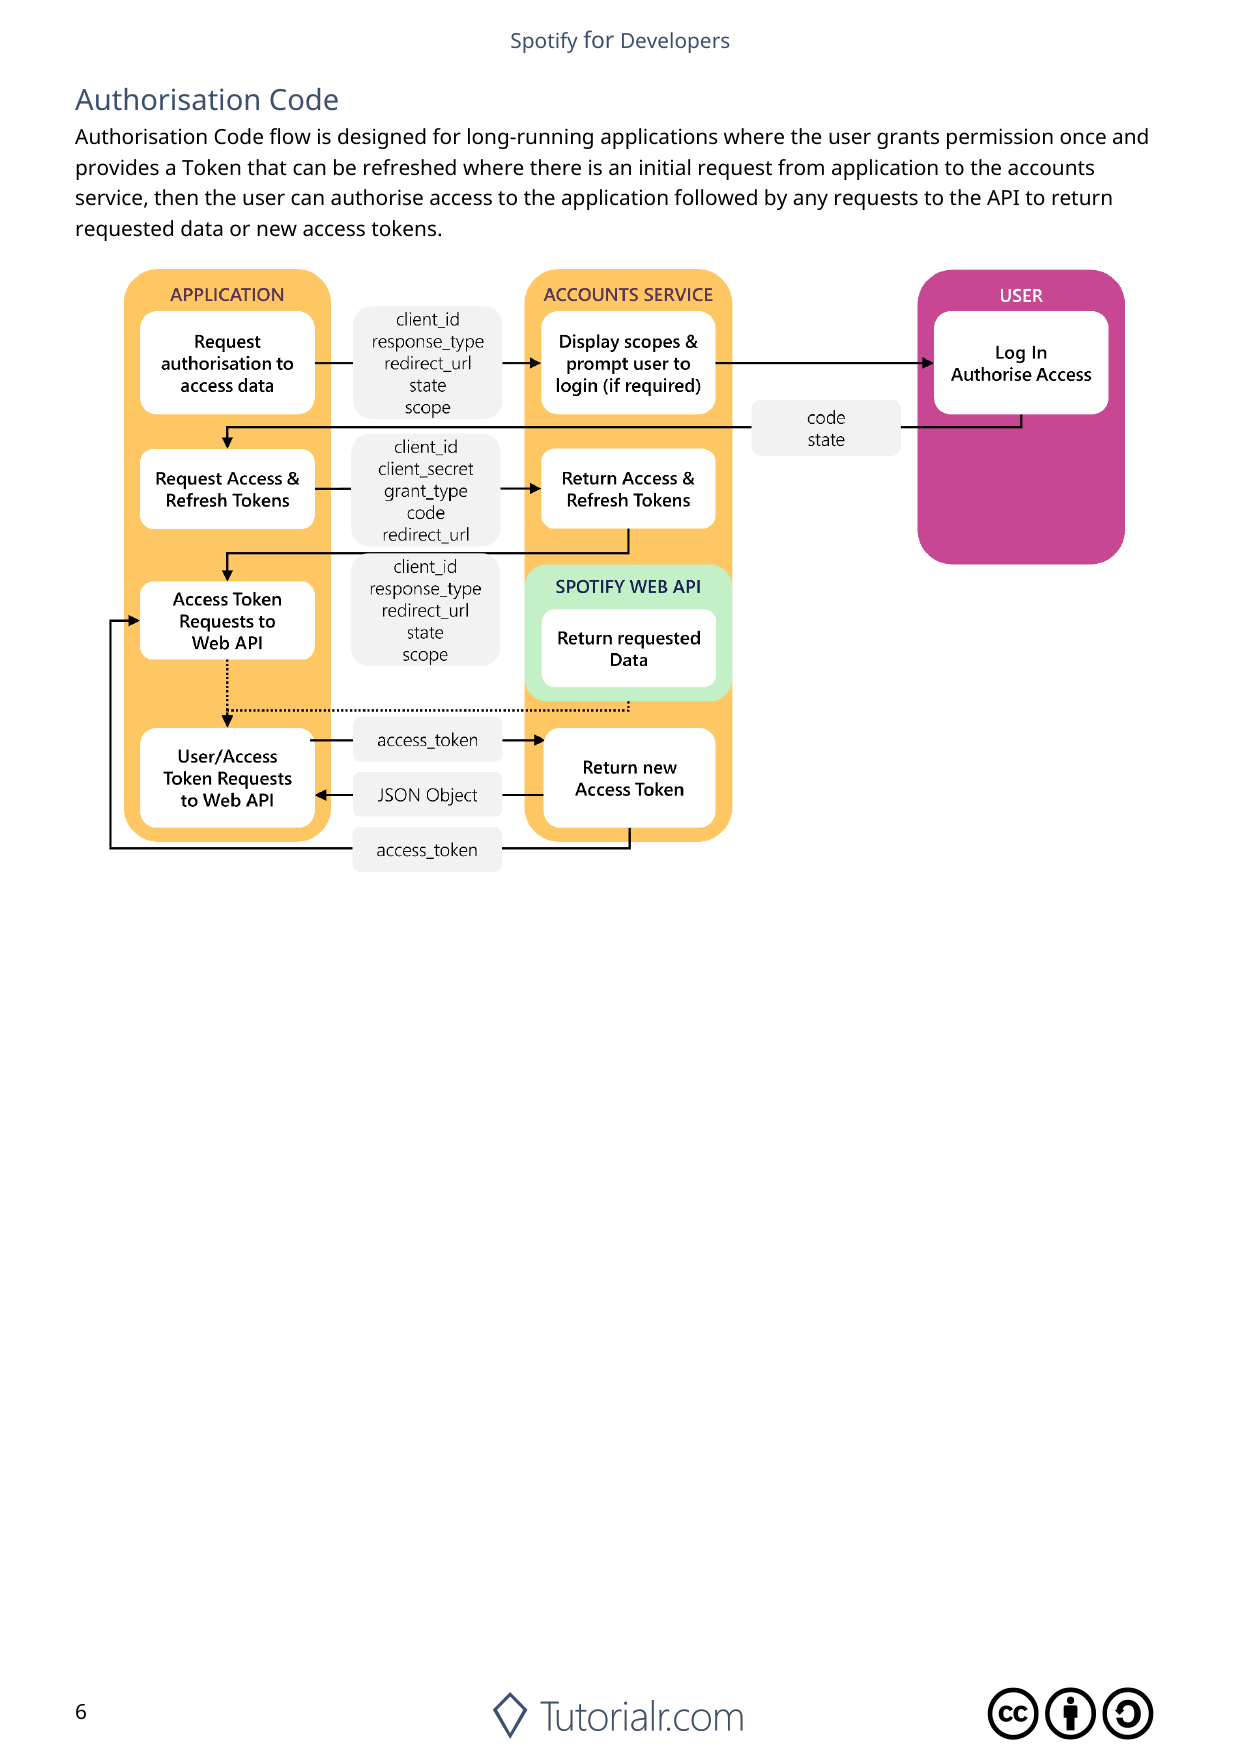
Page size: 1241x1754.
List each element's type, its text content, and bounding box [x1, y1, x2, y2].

text Authorisation Code flow is designed for long-running applications where the user grants permission once and provides a Token that can be refreshed where there is an initial request from application to the accounts service, then the user can authorise access to the application followed by any requests to the API to return requested data or new access tokens. [75, 122, 1165, 242]
picture [75, 261, 1173, 879]
picture [487, 1692, 753, 1739]
picture [975, 1682, 1166, 1746]
subtitle Authorisation Code [75, 79, 1165, 119]
